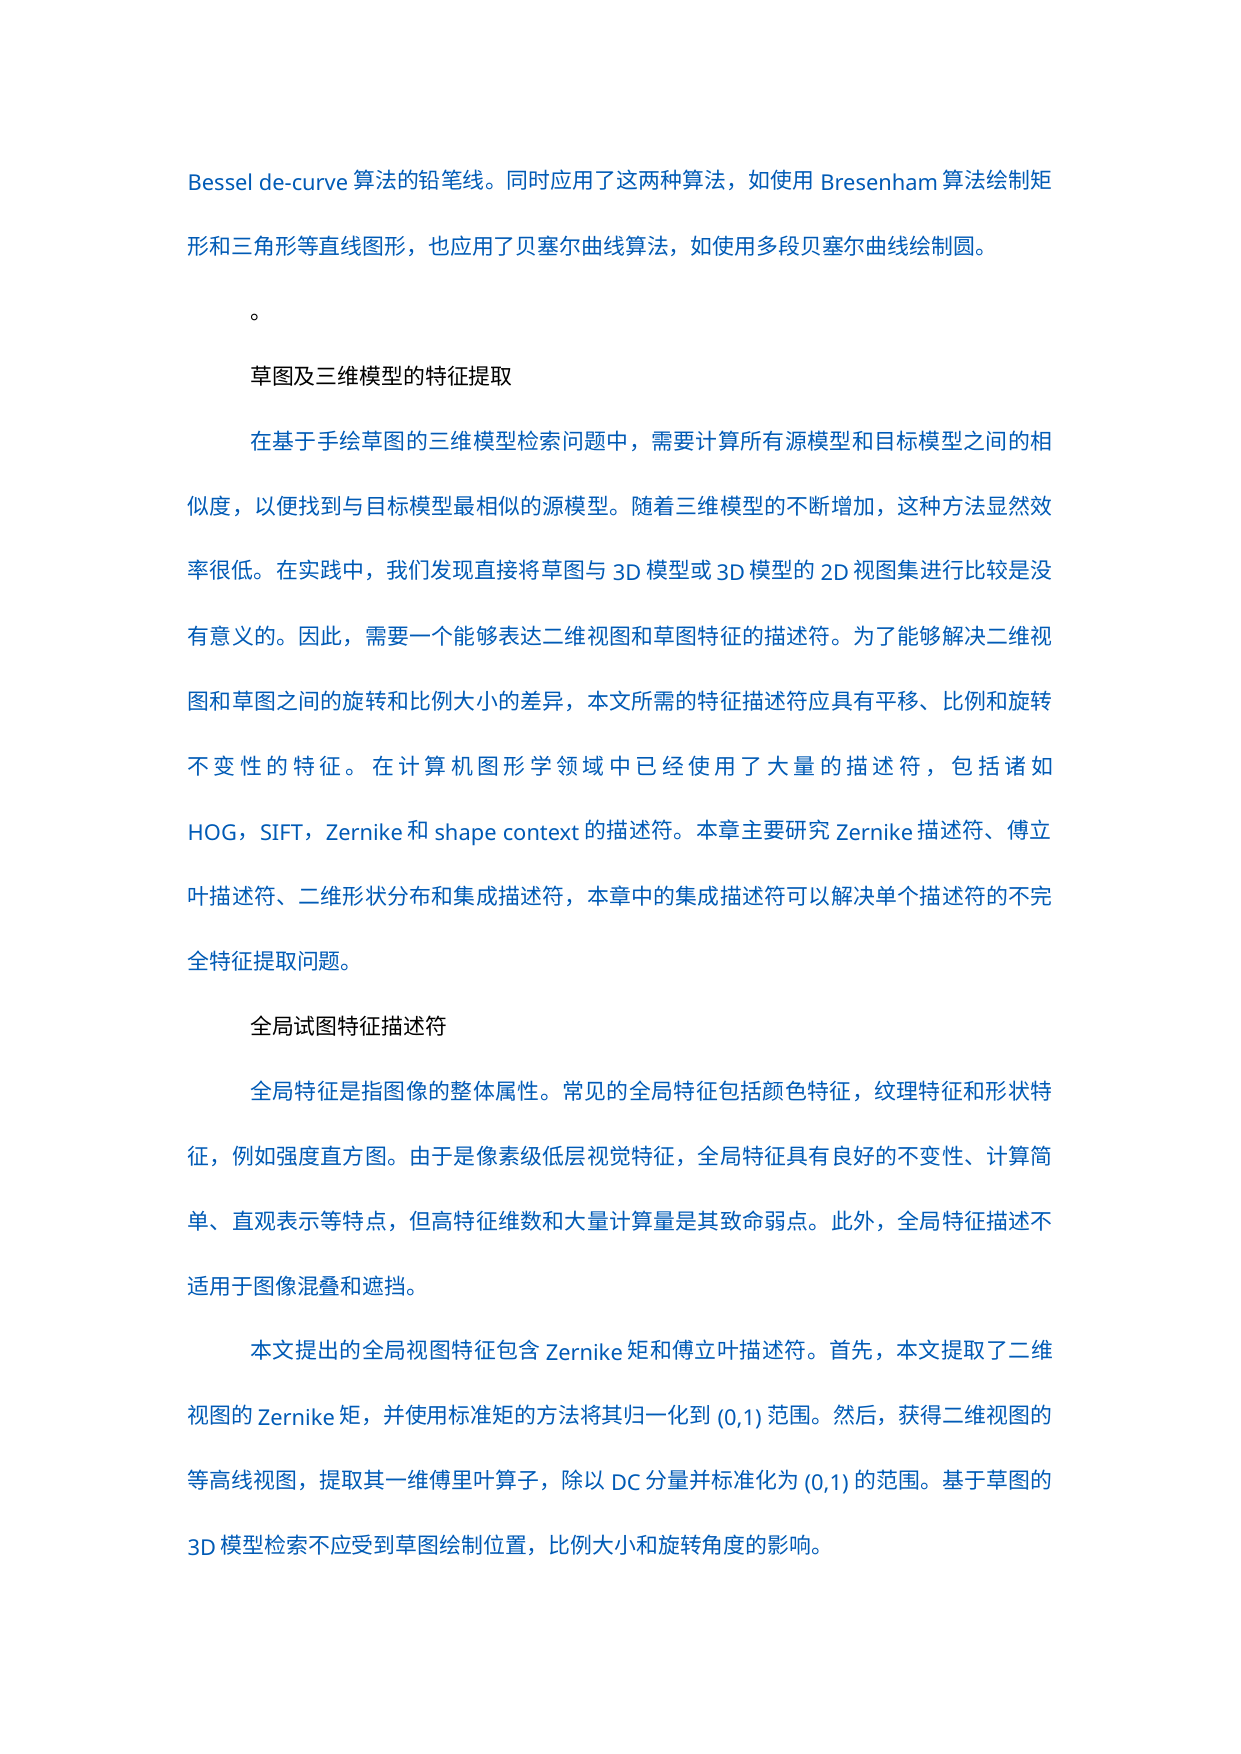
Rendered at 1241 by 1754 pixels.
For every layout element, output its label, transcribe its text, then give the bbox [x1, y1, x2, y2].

text 全局试图特征描述符 [187, 1007, 1053, 1072]
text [187, 162, 1053, 292]
text 。 [187, 292, 1053, 357]
text 草图及三维模型的特征提取 [187, 357, 1053, 422]
text 本文提出的全局视图特征包含Zernike矩和傅立叶描述符。首先，本文提取了二维视图的Zernike矩，并使用标准矩的方法将其归一化到 (0,1) 范围。然后，获得二维视图的等高线视图，提取其一维傅里叶算子，除以DC分量并标准化为 (0,1) 的范围。基于草图的3D模型检索不应受到草图绘制位置，比例大小和旋转角度的影响。 [187, 1332, 1053, 1592]
text 全局特征是指图像的整体属性。常见的全局特征包括颜色特征，纹理特征和形状特征，例如强度直方图。由于是像素级低层视觉特征，全局特征具有良好的不变性、计算简单、直观表示等特点，但高特征维数和大量计算量是其致命弱点。此外，全局特征描述不适用于图像混叠和遮挡。 [187, 1072, 1053, 1332]
text 在基于手绘草图的三维模型检索问题中，需要计算所有源模型和目标模型之间的相似度，以便找到与目标模型最相似的源模型。随着三维模型的不断增加，这种方法显然效率很低。在实践中，我们发现直接将草图与3D模型或3D模型的2D视图集进行比较是没有意义的。因此，需要一个能够表达二维视图和草图特征的描述符。为了能够解决二维视图和草图之间的旋转和比例大小的差异，本文所需的特征描述符应具有平移、比例和旋转不变性的特征。在计算机图形学领域中已经使用了大量的描述符，包括诸如HOG，SIFT，Zernike和shape context的描述符。本章主要研究Zernike描述符、傅立叶描述符、二维形状分布和集成描述符，本章中的集成描述符可以解决单个描述符的不完全特征提取问题。 [187, 422, 1053, 1007]
